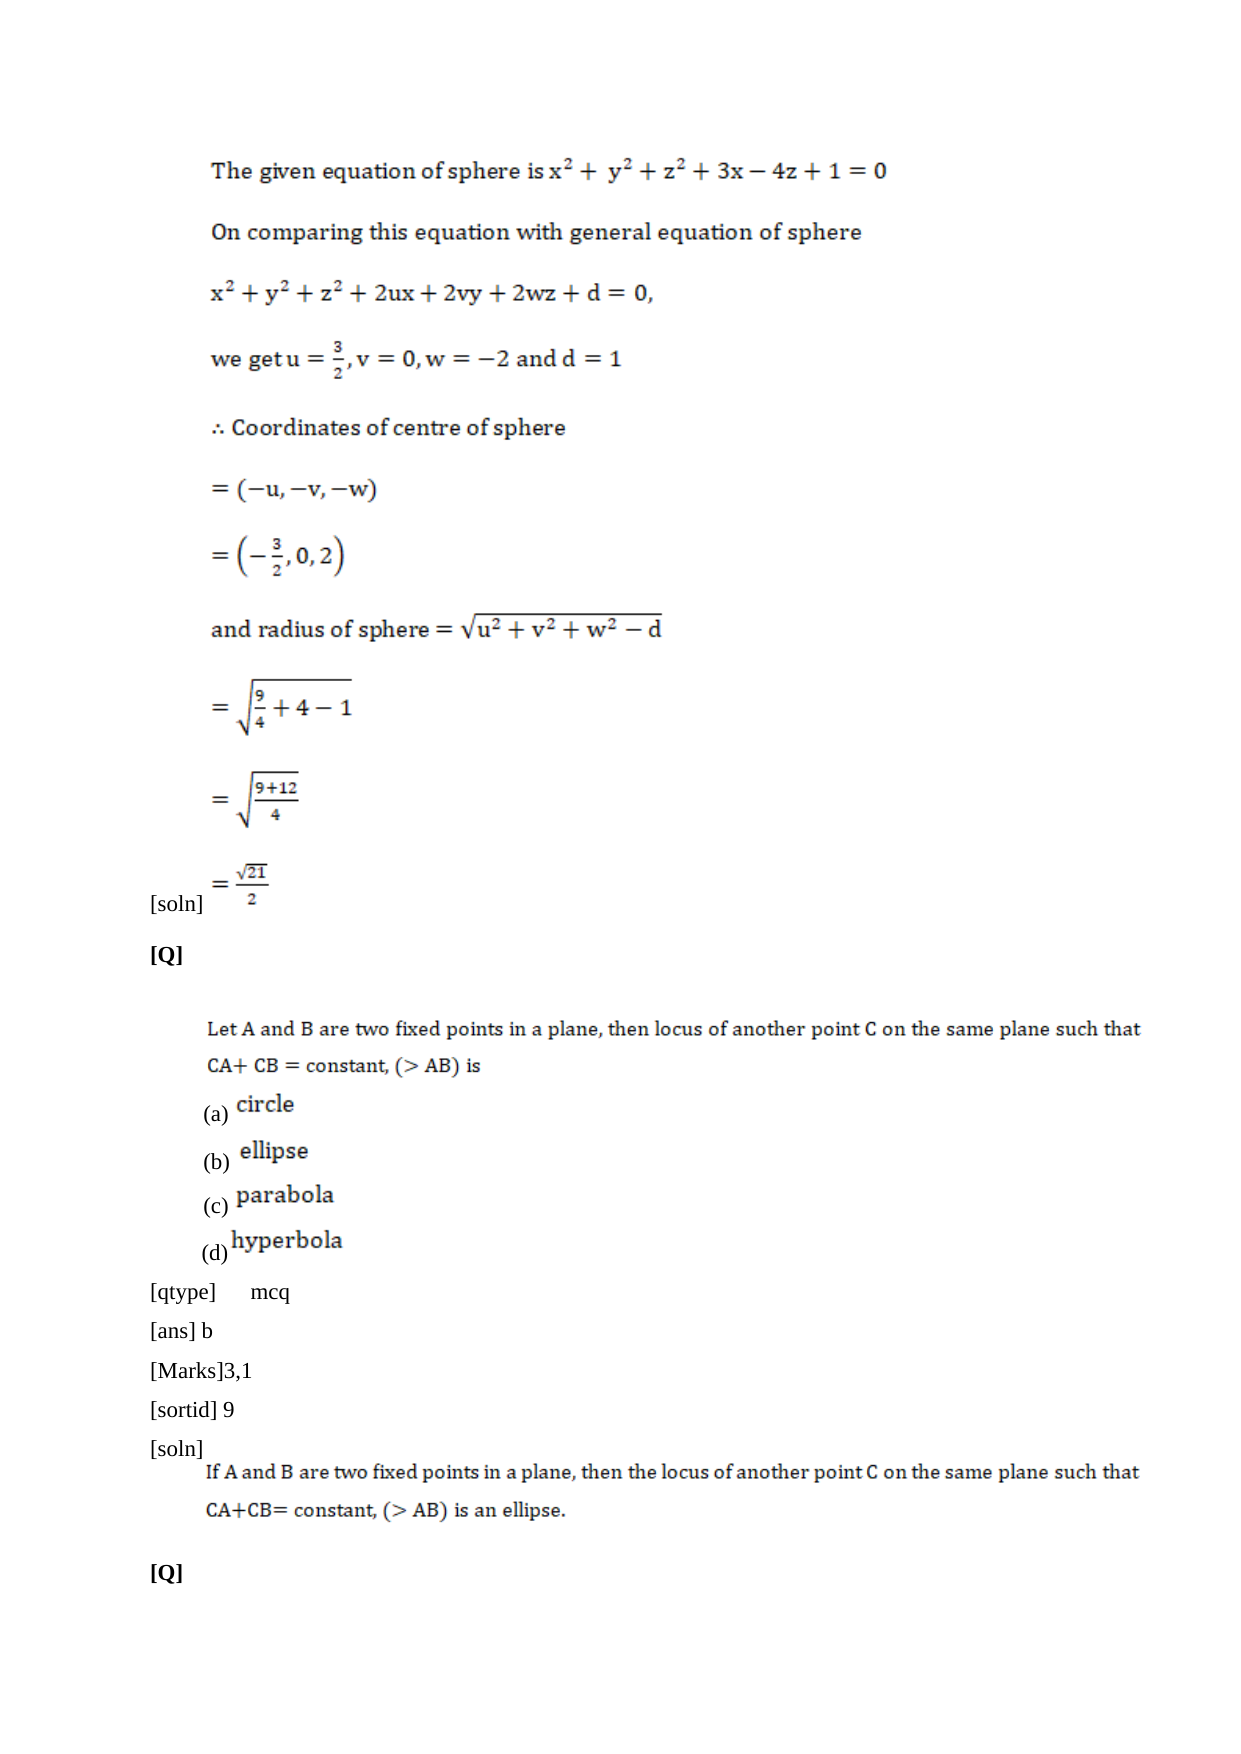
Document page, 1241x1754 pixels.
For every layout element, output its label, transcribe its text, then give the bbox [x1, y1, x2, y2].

text [sortid] 9 [150, 1389, 1090, 1422]
picture [208, 150, 894, 911]
text [qtype] mcq [150, 1271, 1090, 1304]
text [Q] [150, 934, 1090, 967]
picture [233, 1090, 300, 1122]
picture [235, 1132, 310, 1170]
text (b) [150, 1132, 1090, 1174]
picture [228, 1224, 348, 1261]
picture [233, 1180, 340, 1214]
text (d) [150, 1224, 1090, 1265]
picture [203, 1018, 1144, 1079]
text (c) [150, 1181, 1090, 1218]
text [Q] [150, 1552, 1090, 1585]
picture [203, 1461, 1144, 1529]
text [Marks]3,1 [150, 1350, 1090, 1383]
text (a) [150, 1090, 1090, 1126]
text [ans] b [150, 1310, 1090, 1344]
